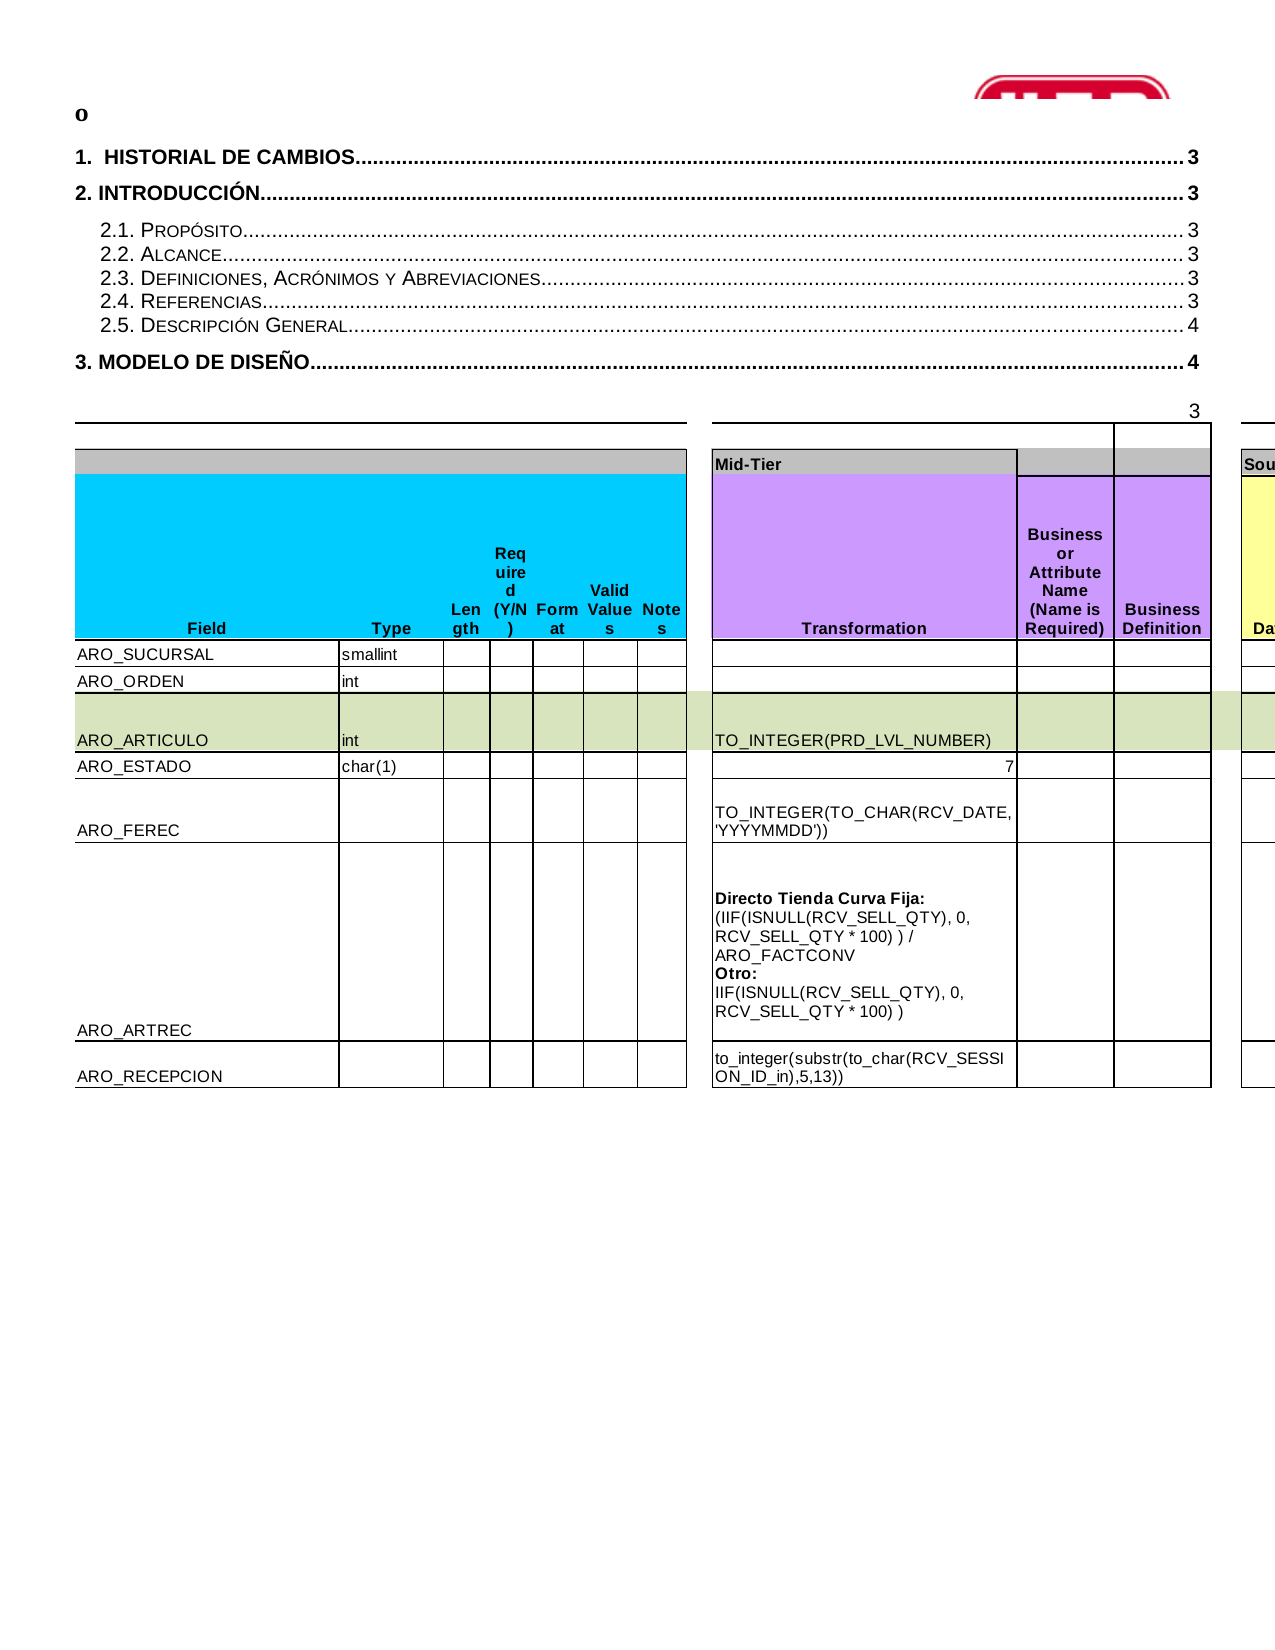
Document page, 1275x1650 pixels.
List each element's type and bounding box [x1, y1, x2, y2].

picture [973, 75, 1171, 99]
